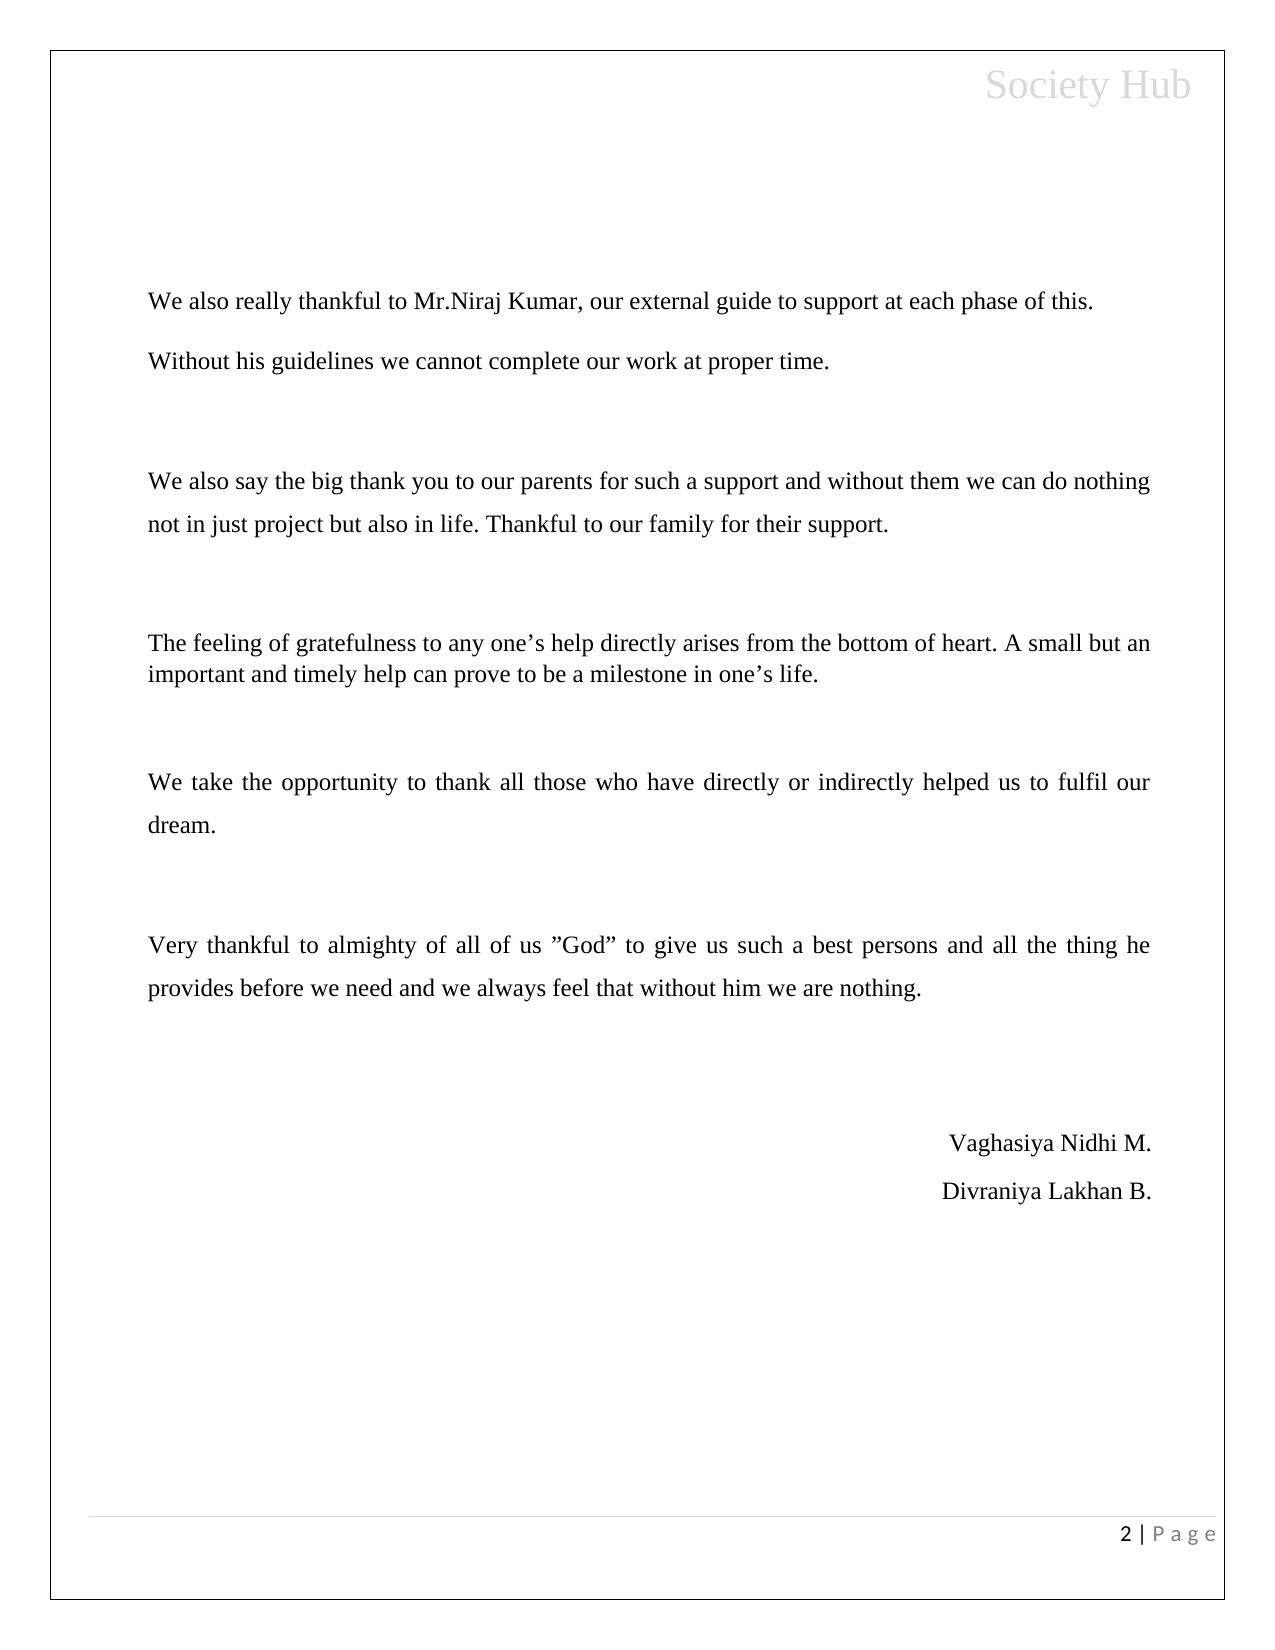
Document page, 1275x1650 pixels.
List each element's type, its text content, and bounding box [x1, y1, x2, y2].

text Divraniya Lakhan B. [148, 1176, 1152, 1204]
text Without his guidelines we cannot complete our work at proper time. [148, 346, 1152, 375]
text We also say the big thank you to our parents for such a support and without them we can do nothing not in just project but also in life. Thankful to our family for their support. [148, 466, 1152, 538]
text We take the opportunity to thank all those who have directly or indirectly helped us to fulfil our dream. [148, 767, 1152, 839]
text Very thankful to almighty of all of us ”God” to give us such a best persons and all the thing he provides before we need and we always feel that without him we are nothing. [148, 930, 1152, 1002]
text The feeling of gratefulness to any one’s help directly arises from the bottom of heart. A small but an important and timely help can prove to be a milestone in one’s life. [148, 628, 1152, 688]
text Vaghasiya Nidhi M. [148, 1128, 1152, 1157]
text We also really thankful to Mr.Niraj Kumar, our external guide to support at each phase of this. [148, 286, 1152, 315]
